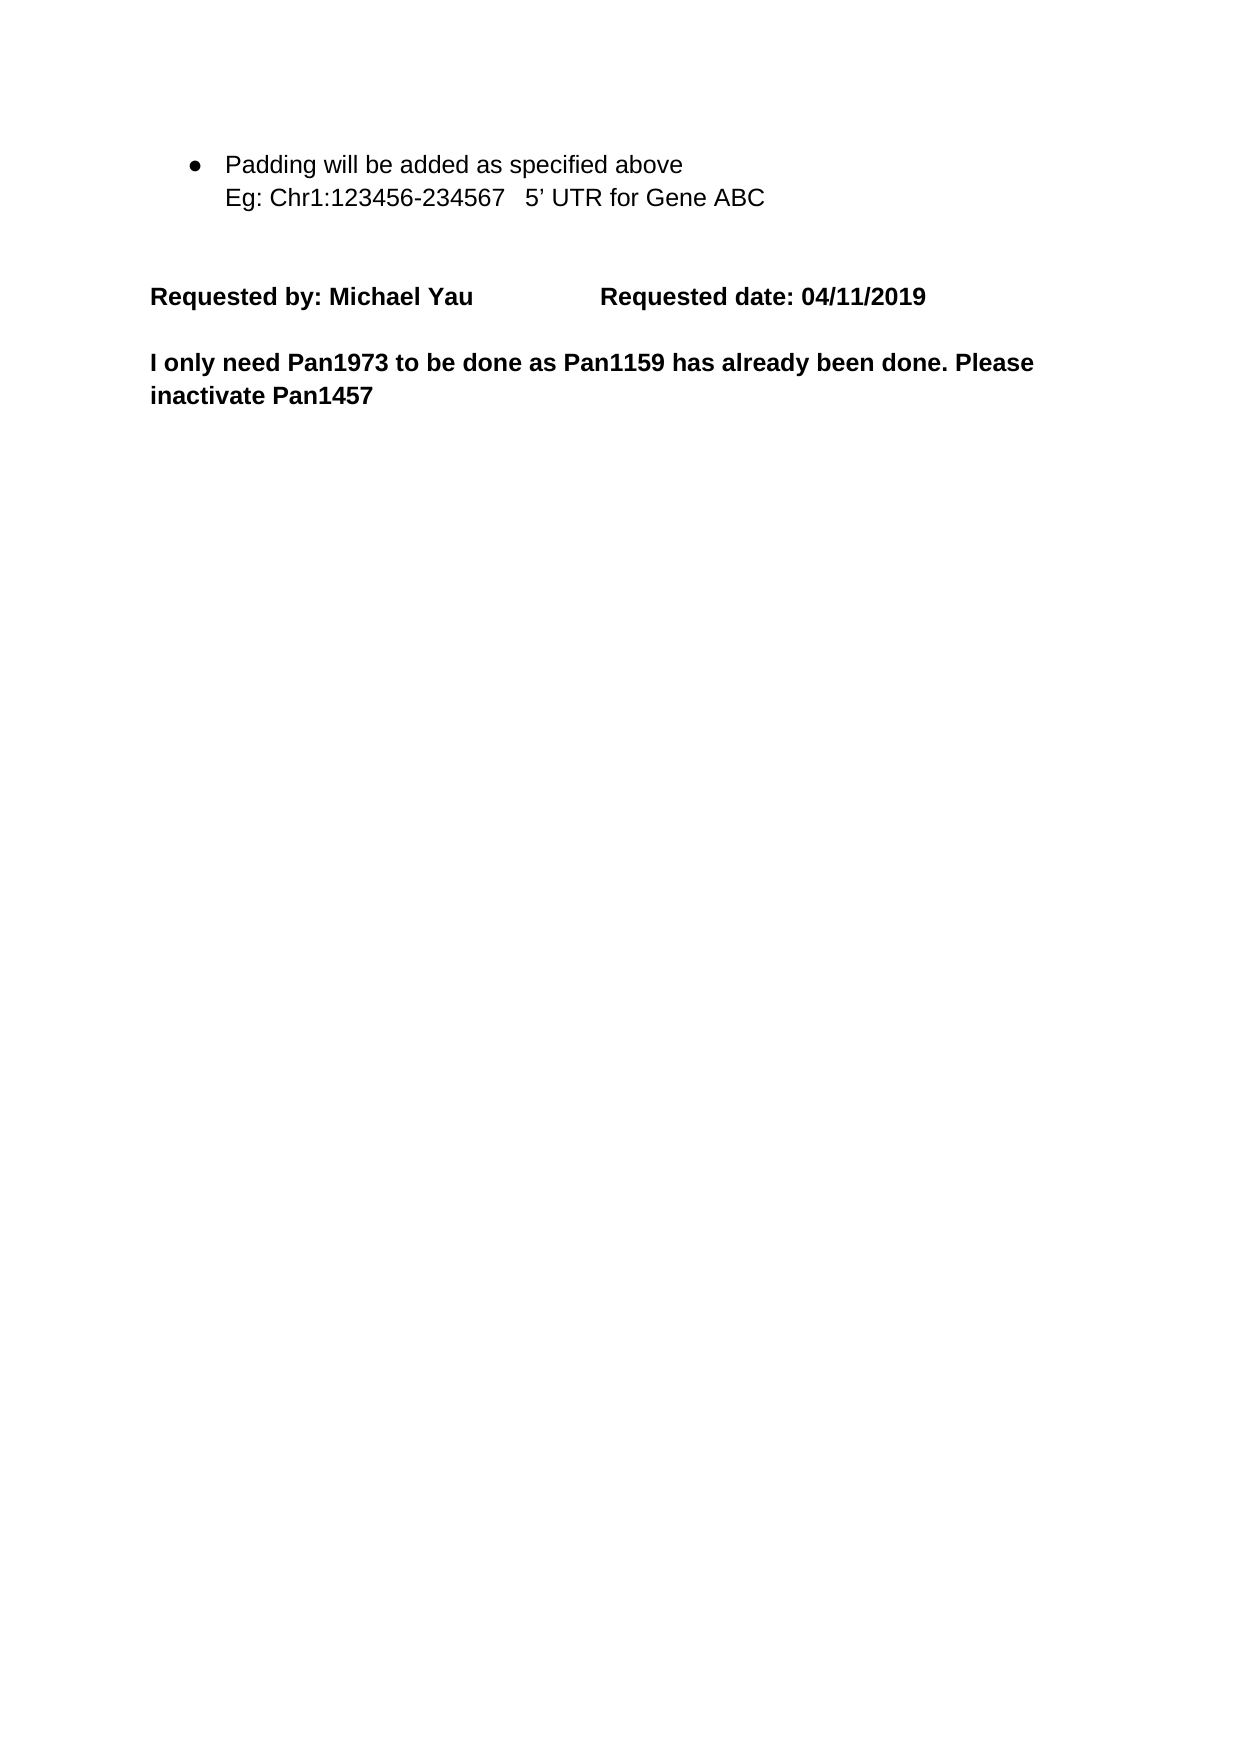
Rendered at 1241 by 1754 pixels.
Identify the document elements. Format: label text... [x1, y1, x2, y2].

text I only need Pan1973 to be done as Pan1159 has already been done. Please inactivate Pan1457 [150, 348, 1124, 410]
text Eg: Chr1:123456-234567 5’ UTR for Gene ABC [150, 183, 1124, 212]
list Padding will be added as specified above [187, 150, 1124, 179]
text Requested by: Michael Yau Requested date: 04/11/2019 [150, 282, 1124, 311]
